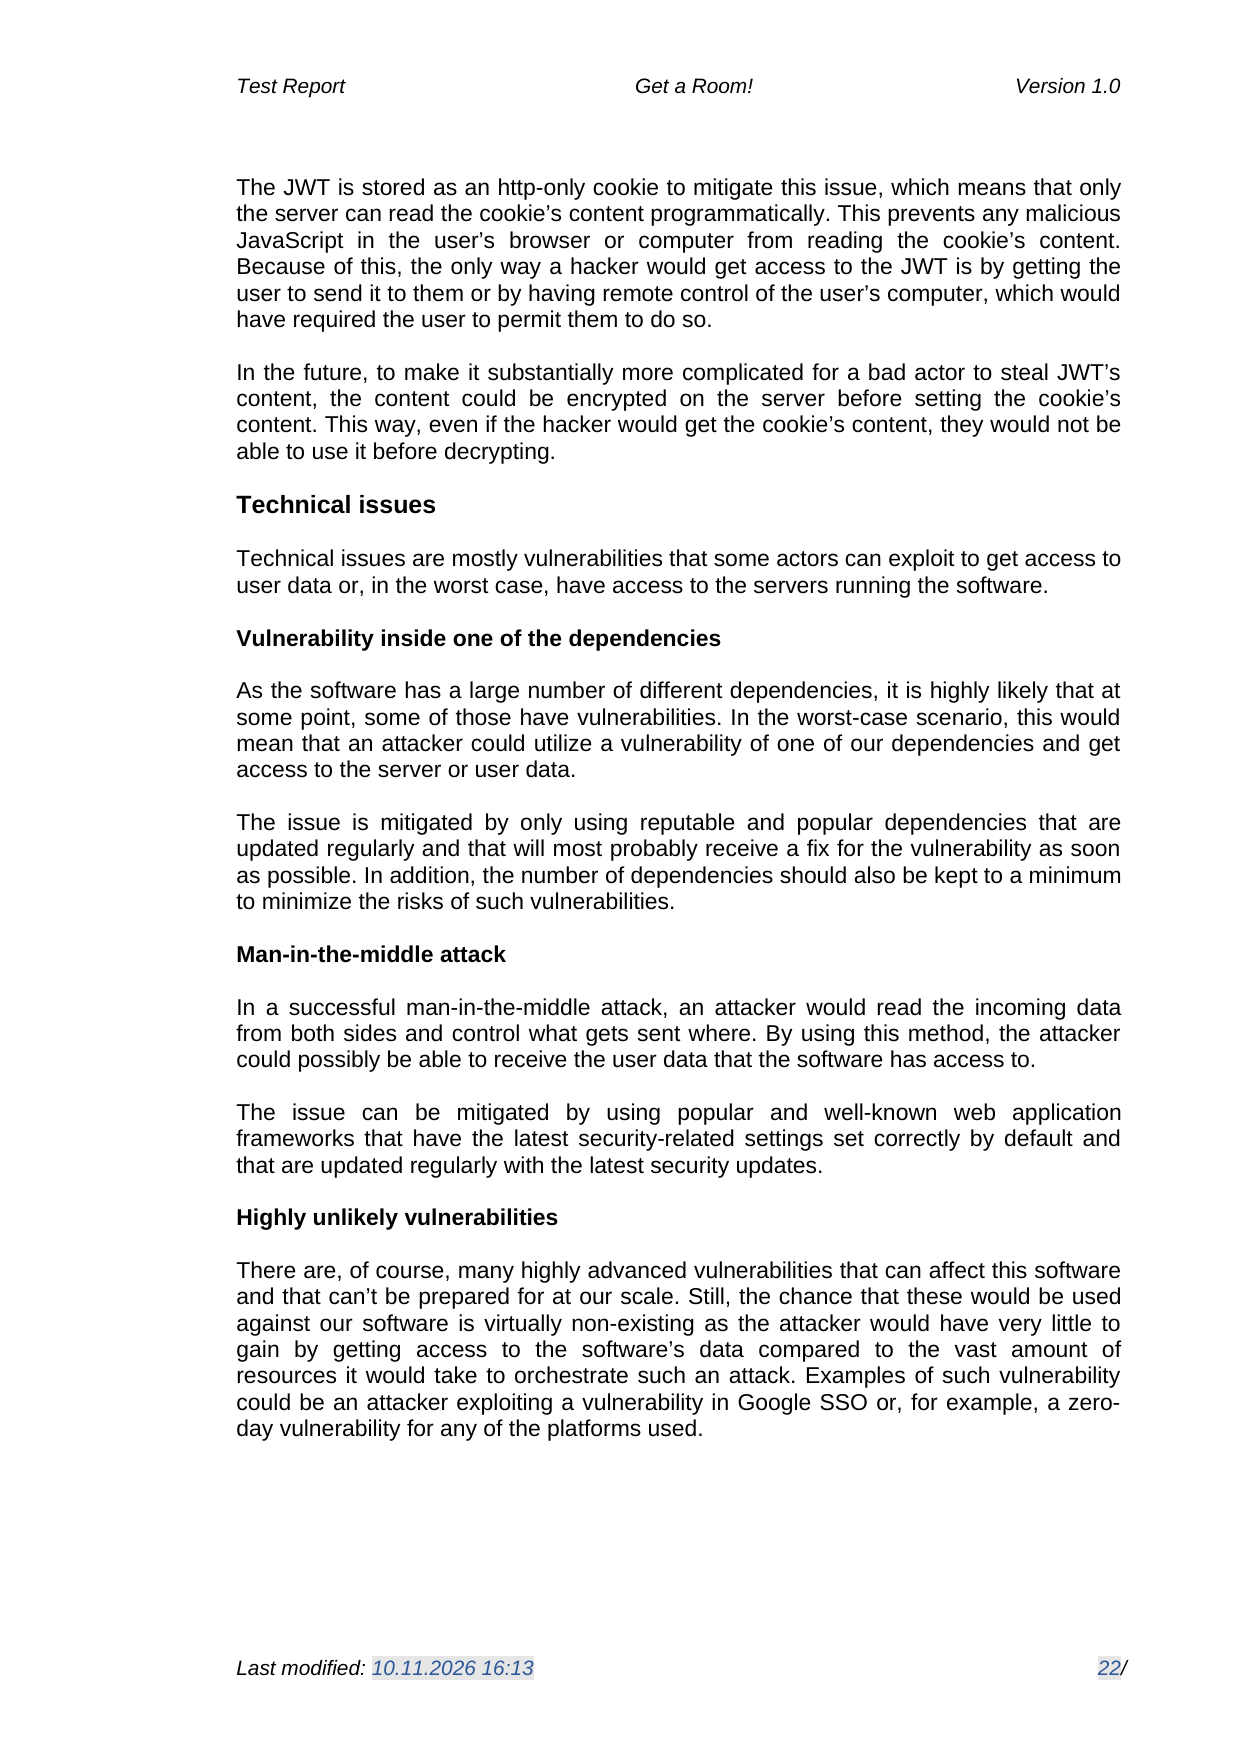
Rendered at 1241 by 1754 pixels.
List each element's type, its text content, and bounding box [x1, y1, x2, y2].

text Technical issues are mostly vulnerabilities that some actors can exploit to get access to user data or, in the worst case, have access to the servers running the software. [236, 545, 1122, 598]
text In the future, to make it substantially more complicated for a bad actor to steal JWT’s content, the content could be encrypted on the server before setting the cookie’s content. This way, even if the hacker would get the cookie’s content, they would not be able to use it before decrypting. [236, 358, 1122, 464]
text The issue is mitigated by only using reputable and popular dependencies that are updated regularly and that will most probably receive a fix for the vulnerability as soon as possible. In addition, the number of dependencies should also be kept to a minimum to minimize the risks of such vulnerabilities. [236, 809, 1122, 914]
text Man-in-the-middle attack [236, 941, 1122, 967]
text Technical issues [236, 490, 1122, 519]
text As the software has a large number of different dependencies, it is highly likely that at some point, some of those have vulnerabilities. In the worst-case scenario, this would mean that an attacker could utilize a vulnerability of one of our dependencies and get access to the server or user data. [236, 677, 1122, 783]
text The issue can be mitigated by using popular and well-known web application frameworks that have the latest security-related settings set correctly by default and that are updated regularly with the latest security updates. [236, 1099, 1122, 1178]
text There are, of course, many highly advanced vulnerabilities that can affect this software and that can’t be prepared for at our scale. Still, the chance that these would be used against our software is virtually non-existing as the attacker would have very little to gain by getting access to the software’s data compared to the vast amount of resources it would take to orchestrate such an attack. Examples of such vulnerability could be an attacker exploiting a vulnerability in Google SSO or, for example, a zero-day vulnerability for any of the platforms used. [236, 1257, 1122, 1441]
text The JWT is stored as an http-only cookie to mitigate this issue, which means that only the server can read the cookie’s content programmatically. This prevents any malicious JavaScript in the user’s browser or computer from reading the cookie’s content. Because of this, the only way a hacker would get access to the JWT is by getting the user to send it to them or by having remote control of the user’s computer, which would have required the user to permit them to do so. [236, 174, 1122, 332]
text Highly unlikely vulnerabilities [236, 1204, 1122, 1231]
text Vulnerability inside one of the dependencies [236, 624, 1122, 651]
text In a successful man-in-the-middle attack, an attacker would read the incoming data from both sides and control what gets sent where. By using this method, the attacker could possibly be able to receive the user data that the software has access to. [236, 993, 1122, 1072]
